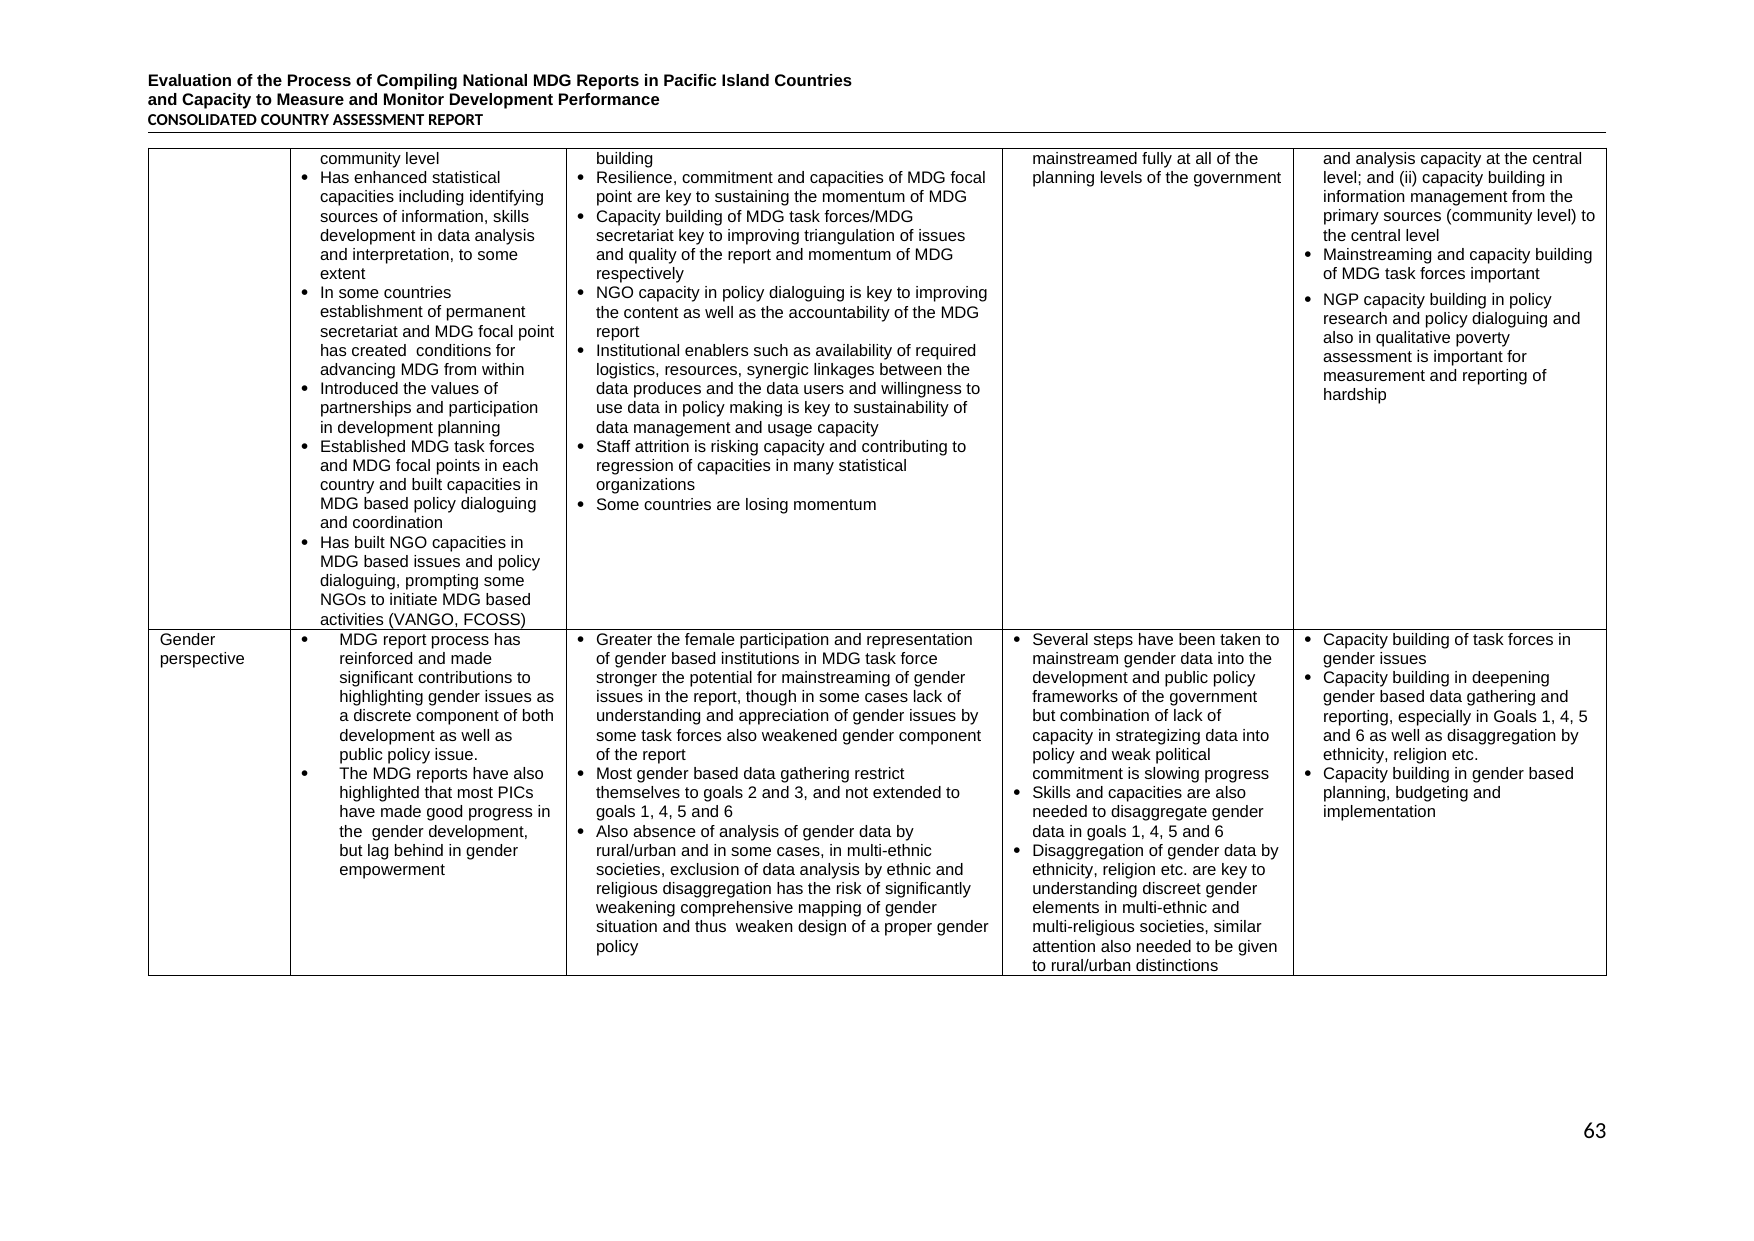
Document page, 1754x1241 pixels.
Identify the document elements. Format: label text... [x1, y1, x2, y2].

table_cell Capacity building of task forces in gender issues Capacity building in deepening gender based data gathering and reporting, especially in Goals 1, 4, 5 and 6 as well as disaggregation by ethnicity, religion etc. Capacity building in gender based planning, budgeting and implementation [1294, 630, 1606, 975]
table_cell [1294, 149, 1606, 628]
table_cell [1003, 149, 1293, 628]
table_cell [291, 149, 566, 628]
table_cell MDG report process has reinforced and made significant contributions to highlighting gender issues as a discrete component of both development as well as public policy issue. The MDG reports have also highlighted that most PICs have made good progress in the gender development, but lag behind in gender empowerment [291, 630, 566, 975]
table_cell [567, 149, 1002, 628]
table_cell Several steps have been taken to mainstream gender data into the development and public policy frameworks of the government but combination of lack of capacity in strategizing data into policy and weak political commitment is slowing progress Skills and capacities are also needed to disaggregate gender data in goals 1, 4, 5 and 6 Disaggregation of gender data by ethnicity, religion etc. are key to understanding discreet gender elements in multi-ethnic and multi-religious societies, similar attention also needed to be given to rural/urban distinctions [1003, 630, 1293, 975]
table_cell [149, 149, 290, 628]
table_cell Greater the female participation and representation of gender based institutions in MDG task force stronger the potential for mainstreaming of gender issues in the report, though in some cases lack of understanding and appreciation of gender issues by some task forces also weakened gender component of the report Most gender based data gathering restrict themselves to goals 2 and 3, and not extended to goals 1, 4, 5 and 6 Also absence of analysis of gender data by rural/urban and in some cases, in multi-ethnic societies, exclusion of data analysis by ethnic and religious disaggregation has the risk of significantly weakening comprehensive mapping of gender situation and thus weaken design of a proper gender policy [567, 630, 1002, 975]
table_cell Gender perspective [149, 630, 290, 975]
